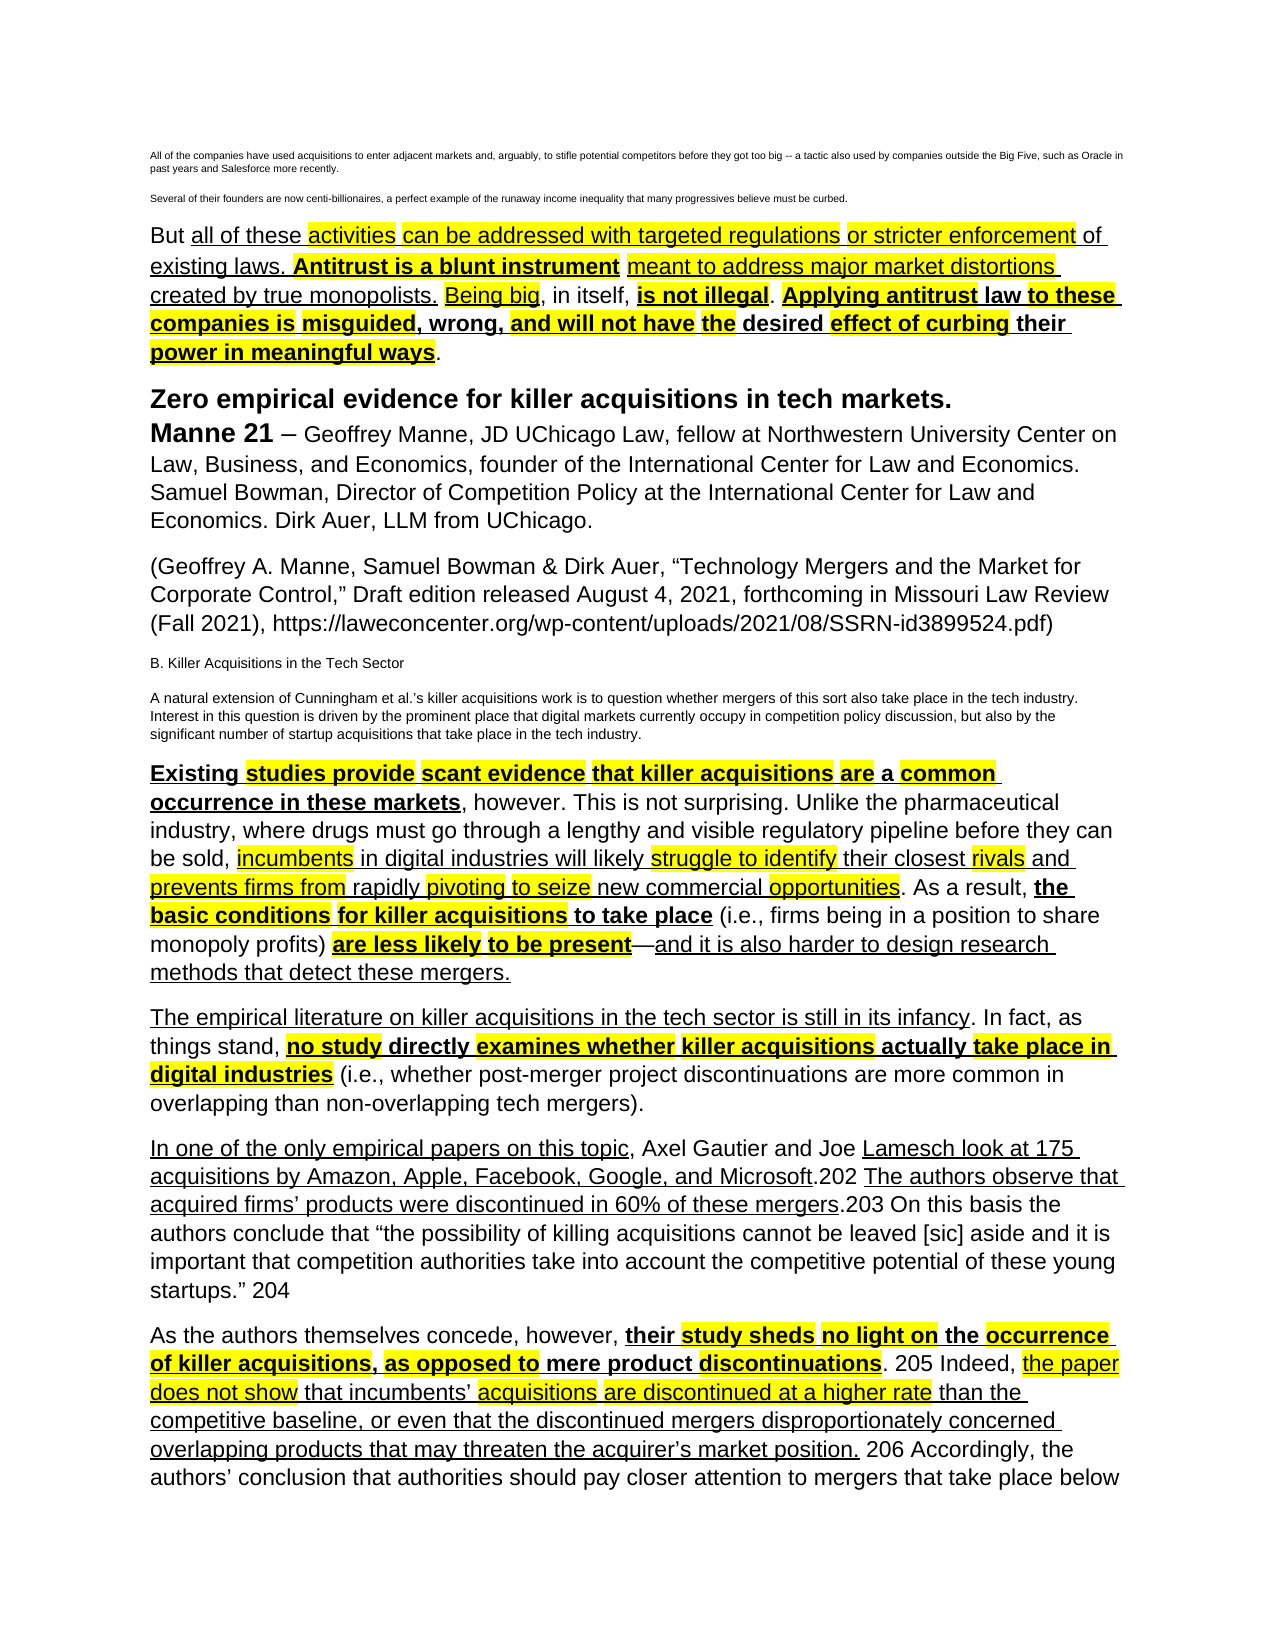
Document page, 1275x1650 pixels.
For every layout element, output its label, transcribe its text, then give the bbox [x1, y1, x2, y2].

text Manne 21 – Geoffrey Manne, JD UChicago Law, fellow at Northwestern University Center on Law, Business, and Economics, founder of the International Center for Law and Economics. Samuel Bowman, Director of Competition Policy at the International Center for Law and Economics. Dirk Auer, LLM from UChicago. [150, 417, 1125, 534]
text Existing studies provide scant evidence that killer acquisitions are a common occurrence in these markets, however. This is not surprising. Unlike the pharmaceutical industry, where drugs must go through a lengthy and visible regulatory pipeline before they can be sold, incumbents in digital industries will likely struggle to identify their closest rivals and prevents firms from rapidly pivoting to seize new commercial opportunities. As a result, the basic conditions for killer acquisitions to take place (i.e., firms being in a position to share monopoly profits) are less likely to be present—and it is also harder to design research methods that detect these mergers. [150, 760, 1125, 985]
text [150, 1322, 1125, 1490]
text A natural extension of Cunningham et al.’s killer acquisitions work is to question whether mergers of this sort also take place in the tech industry. Interest in this question is driven by the prominent place that digital markets currently occupy in competition policy discussion, but also by the significant number of startup acquisitions that take place in the tech industry. [150, 689, 1125, 742]
text All of the companies have used acquisitions to enter adjacent markets and, arguably, to stifle potential competitors before they got too big -- a tactic also used by companies outside the Big Five, such as Oracle in past years and Salesforce more recently. [150, 150, 1125, 175]
text In one of the only empirical papers on this topic, Axel Gautier and Joe Lamesch look at 175 acquisitions by Amazon, Apple, Facebook, Google, and Microsoft.202 The authors observe that acquired firms’ products were discontinued in 60% of these mergers.203 On this basis the authors conclude that “the possibility of killing acquisitions cannot be leaved [sic] aside and it is important that competition authorities take into account the competitive potential of these young startups.” 204 [150, 1134, 1125, 1303]
text (Geoffrey A. Manne, Samuel Bowman & Dirk Auer, “Technology Mergers and the Market for Corporate Control,” Draft edition released August 4, 2021, forthcoming in Missouri Law Review (Fall 2021), https://laweconcenter.org/wp-content/uploads/2021/08/SSRN-id3899524.pdf) [150, 553, 1125, 636]
text The empirical literature on killer acquisitions in the tech sector is still in its infancy. In fact, as things stand, no study directly examines whether killer acquisitions actually take place in digital industries (i.e., whether post-merger project discontinuations are more common in overlapping than non-overlapping tech mergers). [150, 1004, 1125, 1116]
text But all of these activities can be addressed with targeted regulations or stricter enforcement of existing laws. Antitrust is a blunt instrument meant to address major market distortions created by true monopolists. Being big, in itself, is not illegal. Applying antitrust law to these companies is misguided, wrong, and will not have the desired effect of curbing their power in meaningful ways. [150, 222, 1125, 365]
subtitle Zero empirical evidence for killer acquisitions in tech markets. [150, 383, 1125, 415]
text B. Killer Acquisitions in the Tech Sector [150, 654, 1125, 671]
